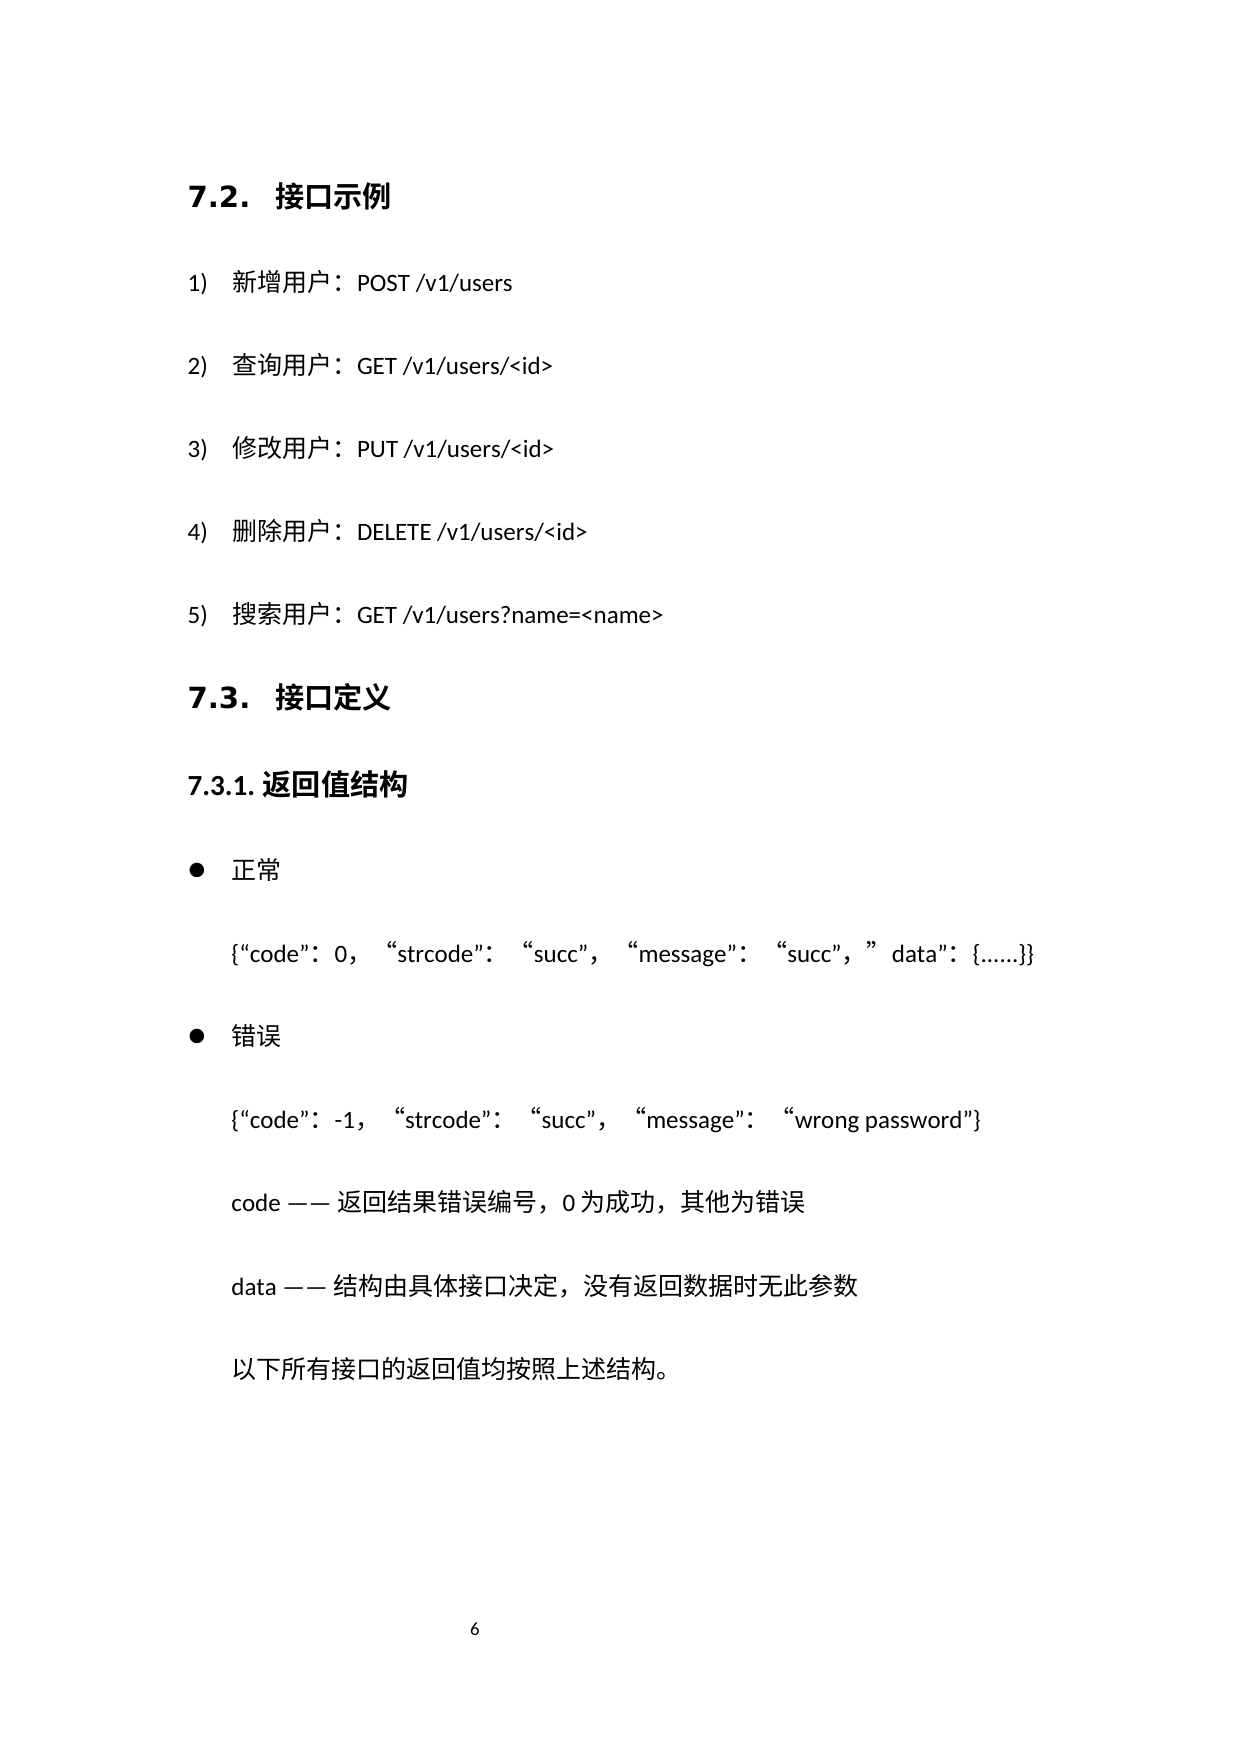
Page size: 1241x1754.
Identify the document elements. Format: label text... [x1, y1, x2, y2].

list {“code”：-1，“strcode”：“succ”，“message”：“wrong password”} [187, 1085, 1053, 1150]
subtitle 返回值结构 [187, 750, 1053, 815]
list 正常 [187, 836, 1053, 901]
list 新增用户：POST /v1/users [187, 248, 1053, 313]
subtitle 接口定义 [187, 664, 1053, 729]
list {“code”：0，“strcode”：“succ”，“message”：“succ”，”data”：{......}} [187, 919, 1053, 984]
list 搜索用户：GET /v1/users?name=<name> [187, 581, 1053, 646]
text data —— 结构由具体接口决定，没有返回数据时无此参数 [187, 1252, 1053, 1317]
list 错误 [187, 1002, 1053, 1067]
list 修改用户：PUT /v1/users/<id> [187, 414, 1053, 479]
text code —— 返回结果错误编号，0为成功，其他为错误 [187, 1168, 1053, 1233]
list 删除用户：DELETE /v1/users/<id> [187, 497, 1053, 562]
subtitle 接口示例 [187, 162, 1053, 227]
text 以下所有接口的返回值均按照上述结构。 [187, 1335, 1053, 1400]
list 查询用户：GET /v1/users/<id> [187, 331, 1053, 396]
